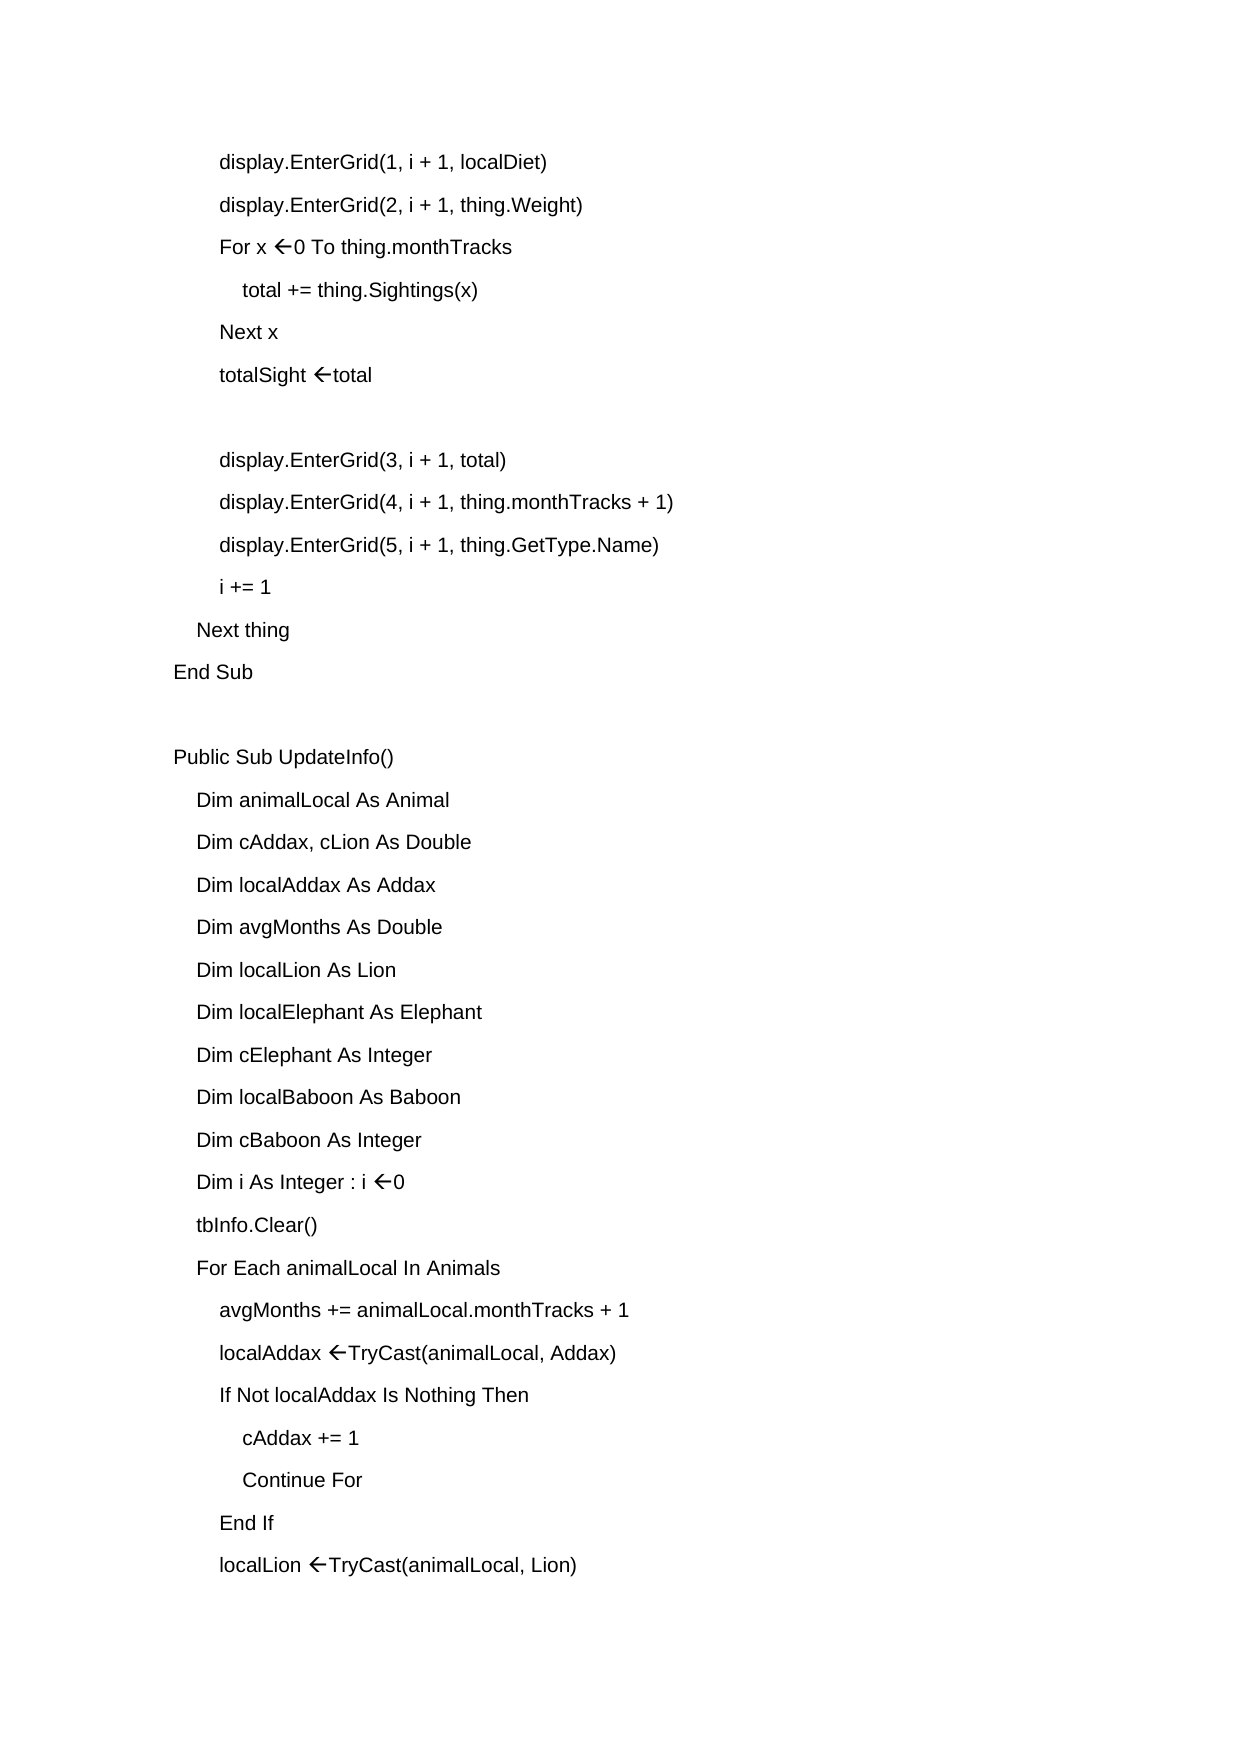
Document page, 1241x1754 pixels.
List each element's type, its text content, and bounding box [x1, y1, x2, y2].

text Dim cElephant As Integer [150, 1043, 1090, 1067]
text Public Sub UpdateInfo() [150, 745, 1090, 769]
text Dim cBaboon As Integer [150, 1128, 1090, 1152]
text total += thing.Sightings(x) [150, 278, 1090, 302]
text Dim localBaboon As Baboon [150, 1085, 1090, 1109]
text For x 0 To thing.monthTracks [150, 235, 1090, 259]
text localAddax TryCast(animalLocal, Addax) [150, 1340, 1090, 1364]
text End If [150, 1510, 1090, 1534]
text Continue For [150, 1468, 1090, 1492]
text Next x [150, 320, 1090, 344]
text Next thing [150, 618, 1090, 642]
text Dim avgMonths As Double [150, 915, 1090, 939]
text display.EnterGrid(1, i + 1, localDiet) [150, 150, 1090, 174]
text Dim cAddax, cLion As Double [150, 830, 1090, 854]
text Dim animalLocal As Animal [150, 788, 1090, 812]
text localLion TryCast(animalLocal, Lion) [150, 1553, 1090, 1577]
text display.EnterGrid(3, i + 1, total) [150, 448, 1090, 472]
text If Not localAddax Is Nothing Then [150, 1383, 1090, 1407]
text i += 1 [150, 575, 1090, 599]
text display.EnterGrid(2, i + 1, thing.Weight) [150, 192, 1090, 216]
text display.EnterGrid(5, i + 1, thing.GetType.Name) [150, 533, 1090, 557]
text Dim localAddax As Addax [150, 873, 1090, 897]
text End Sub [150, 660, 1090, 684]
text Dim i As Integer : i 0 [150, 1170, 1090, 1194]
text cAddax += 1 [150, 1425, 1090, 1449]
text For Each animalLocal In Animals [150, 1255, 1090, 1279]
text totalSight total [150, 363, 1090, 387]
text Dim localLion As Lion [150, 958, 1090, 982]
text avgMonths += animalLocal.monthTracks + 1 [150, 1298, 1090, 1322]
text Dim localElephant As Elephant [150, 1000, 1090, 1024]
text display.EnterGrid(4, i + 1, thing.monthTracks + 1) [150, 490, 1090, 514]
text tbInfo.Clear() [150, 1213, 1090, 1237]
